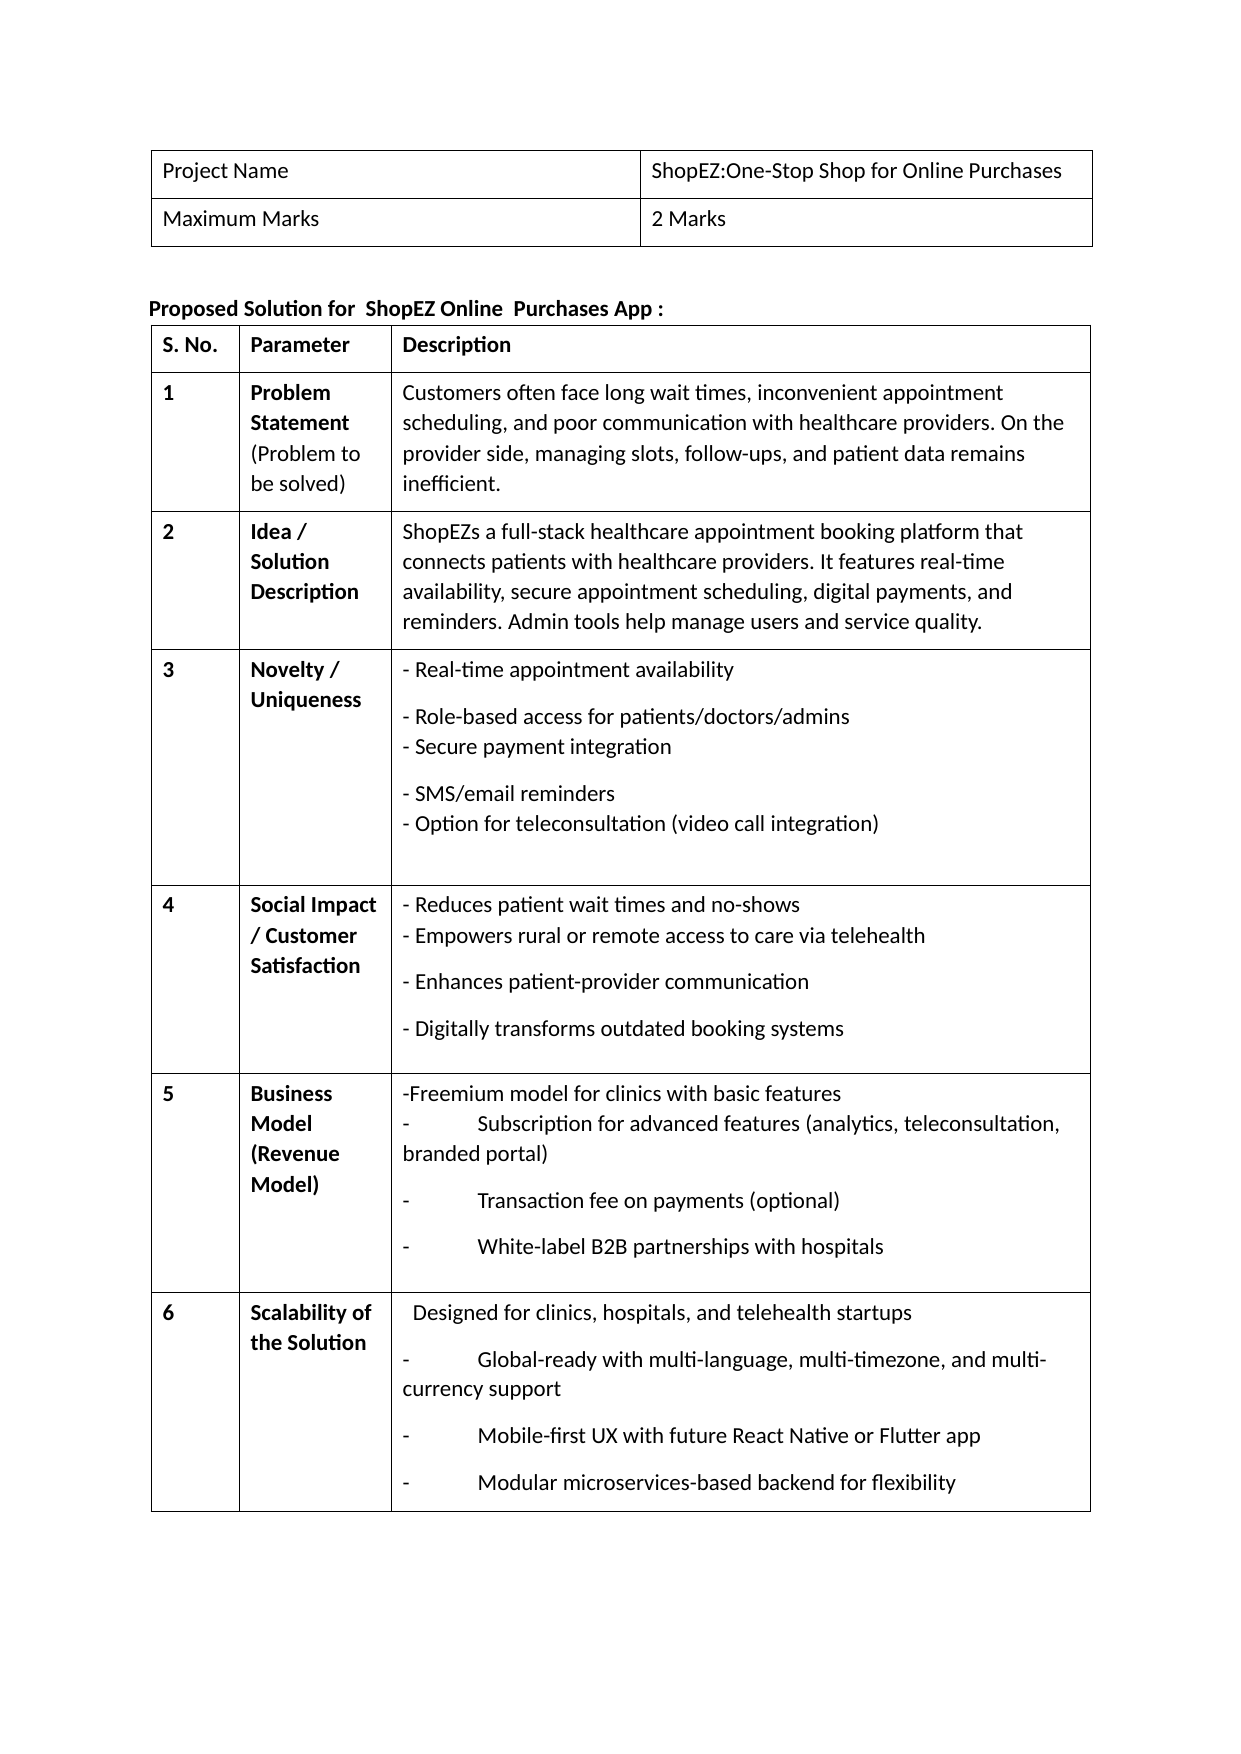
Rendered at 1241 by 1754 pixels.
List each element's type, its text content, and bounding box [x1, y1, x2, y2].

table_header S. No. [152, 326, 239, 372]
table_header Description [392, 326, 1090, 372]
table_header Parameter [240, 326, 391, 372]
table_cell Scalability of the Solution [240, 1293, 391, 1511]
table_cell Novelty / Uniqueness [240, 650, 391, 884]
text Proposed Solution for ShopEZ Online Purchases App : [148, 294, 1234, 322]
table_cell ShopEZs a full-stack healthcare appointment booking platform that connects patients with healthcare providers. It features real-time availability, secure appointment scheduling, digital payments, and reminders. Admin tools help manage users and service quality. [392, 512, 1090, 649]
table_cell Business Model (Revenue Model) [240, 1074, 391, 1292]
table_cell Problem Statement (Problem to be solved) [240, 373, 391, 511]
table_cell Maximum Marks [152, 199, 640, 246]
table_cell Customers often face long wait times, inconvenient appointment scheduling, and poor communication with healthcare providers. On the provider side, managing slots, follow-ups, and patient data remains inefficient. [392, 373, 1090, 511]
table_cell 2 [152, 512, 239, 649]
table_cell 1 [152, 373, 239, 511]
table_cell 3 [152, 650, 239, 884]
table_cell Idea / Solution Description [240, 512, 391, 649]
table_cell -Freemium model for clinics with basic features Subscription for advanced features (analytics, teleconsultation, branded portal) Transaction fee on payments (optional) White-label B2B partnerships with hospitals [392, 1074, 1090, 1292]
table_cell Designed for clinics, hospitals, and telehealth startups Global-ready with multi-language, multi-timezone, and multi-currency support Mobile-first UX with future React Native or Flutter app Modular microservices-based backend for flexibility [392, 1293, 1090, 1511]
table_cell Reduces patient wait times and no-shows Empowers rural or remote access to care via telehealth Enhances patient-provider communication Digitally transforms outdated booking systems [392, 886, 1090, 1073]
table_cell 6 [152, 1293, 239, 1511]
table_cell Project Name [152, 151, 640, 198]
table_cell 5 [152, 1074, 239, 1292]
table_cell Real-time appointment availability Role-based access for patients/doctors/admins Secure payment integration SMS/email reminders Option for teleconsultation (video call integration) [392, 650, 1090, 884]
table_cell ShopEZ:One-Stop Shop for Online Purchases [641, 151, 1092, 198]
table_cell 4 [152, 886, 239, 1073]
table_cell Social Impact / Customer Satisfaction [240, 886, 391, 1073]
table_cell 2 Marks [641, 199, 1092, 246]
